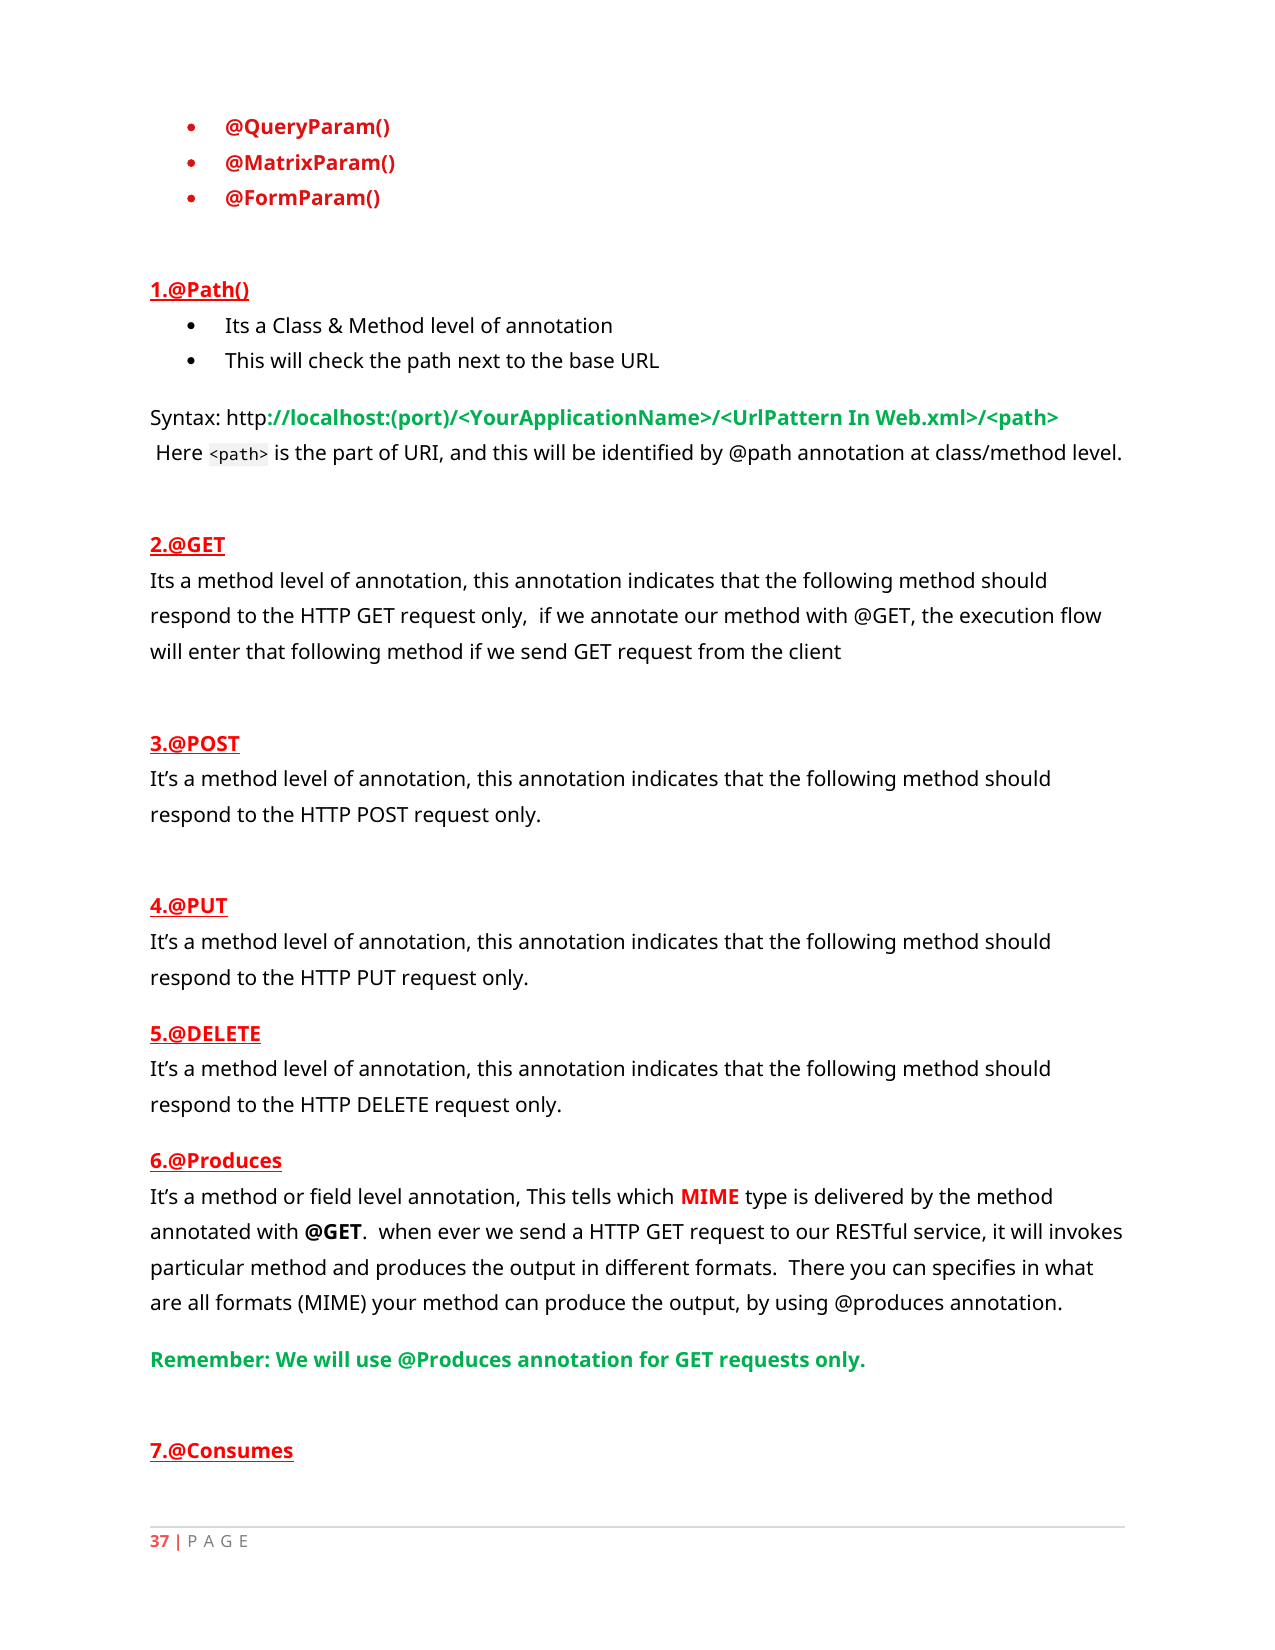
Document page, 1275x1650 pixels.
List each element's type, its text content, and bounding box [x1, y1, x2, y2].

text 6.@Produces [150, 1146, 1125, 1175]
text 5.@DELETE [150, 1019, 1125, 1047]
text Here <path> is the part of URI, and this will be identified by @path annotation at class/method level. [150, 438, 1125, 467]
text 1.@Path() [150, 275, 1125, 304]
list @MatrixParam() [187, 148, 1125, 176]
text 7.@Consumes [150, 1437, 1125, 1465]
text Its a method level of annotation, this annotation indicates that the following method should respond to the HTTP GET request only, if we annotate our method with @GET, the execution flow will enter that following method if we send GET request from the client [150, 566, 1125, 665]
text It’s a method level of annotation, this annotation indicates that the following method should respond to the HTTP POST request only. [150, 764, 1125, 828]
text It’s a method level of annotation, this annotation indicates that the following method should respond to the HTTP DELETE request only. [150, 1054, 1125, 1118]
text 4.@PUT [150, 892, 1125, 920]
text 3.@POST [150, 729, 1125, 757]
list @FormParam() [187, 183, 1125, 212]
text Remember: We will use @Produces annotation for GET requests only. [150, 1345, 1125, 1373]
text It’s a method or field level annotation, This tells which MIME type is delivered by the method annotated with @GET. when ever we send a HTTP GET request to our RESTful service, it will invokes particular method and produces the output in different formats. There you can specifies in what are all formats (MIME) your method can produce the output, by using @produces annotation. [150, 1182, 1125, 1317]
text 2.@GET [150, 530, 1125, 559]
list This will check the path next to the base URL [187, 346, 1125, 375]
text Syntax: http://localhost:(port)/<YourApplicationName>/<UrlPattern In Web.xml>/<path> [150, 403, 1125, 431]
list Its a Class & Method level of annotation [187, 311, 1125, 339]
text It’s a method level of annotation, this annotation indicates that the following method should respond to the HTTP PUT request only. [150, 927, 1125, 991]
list @QueryParam() [187, 112, 1125, 141]
